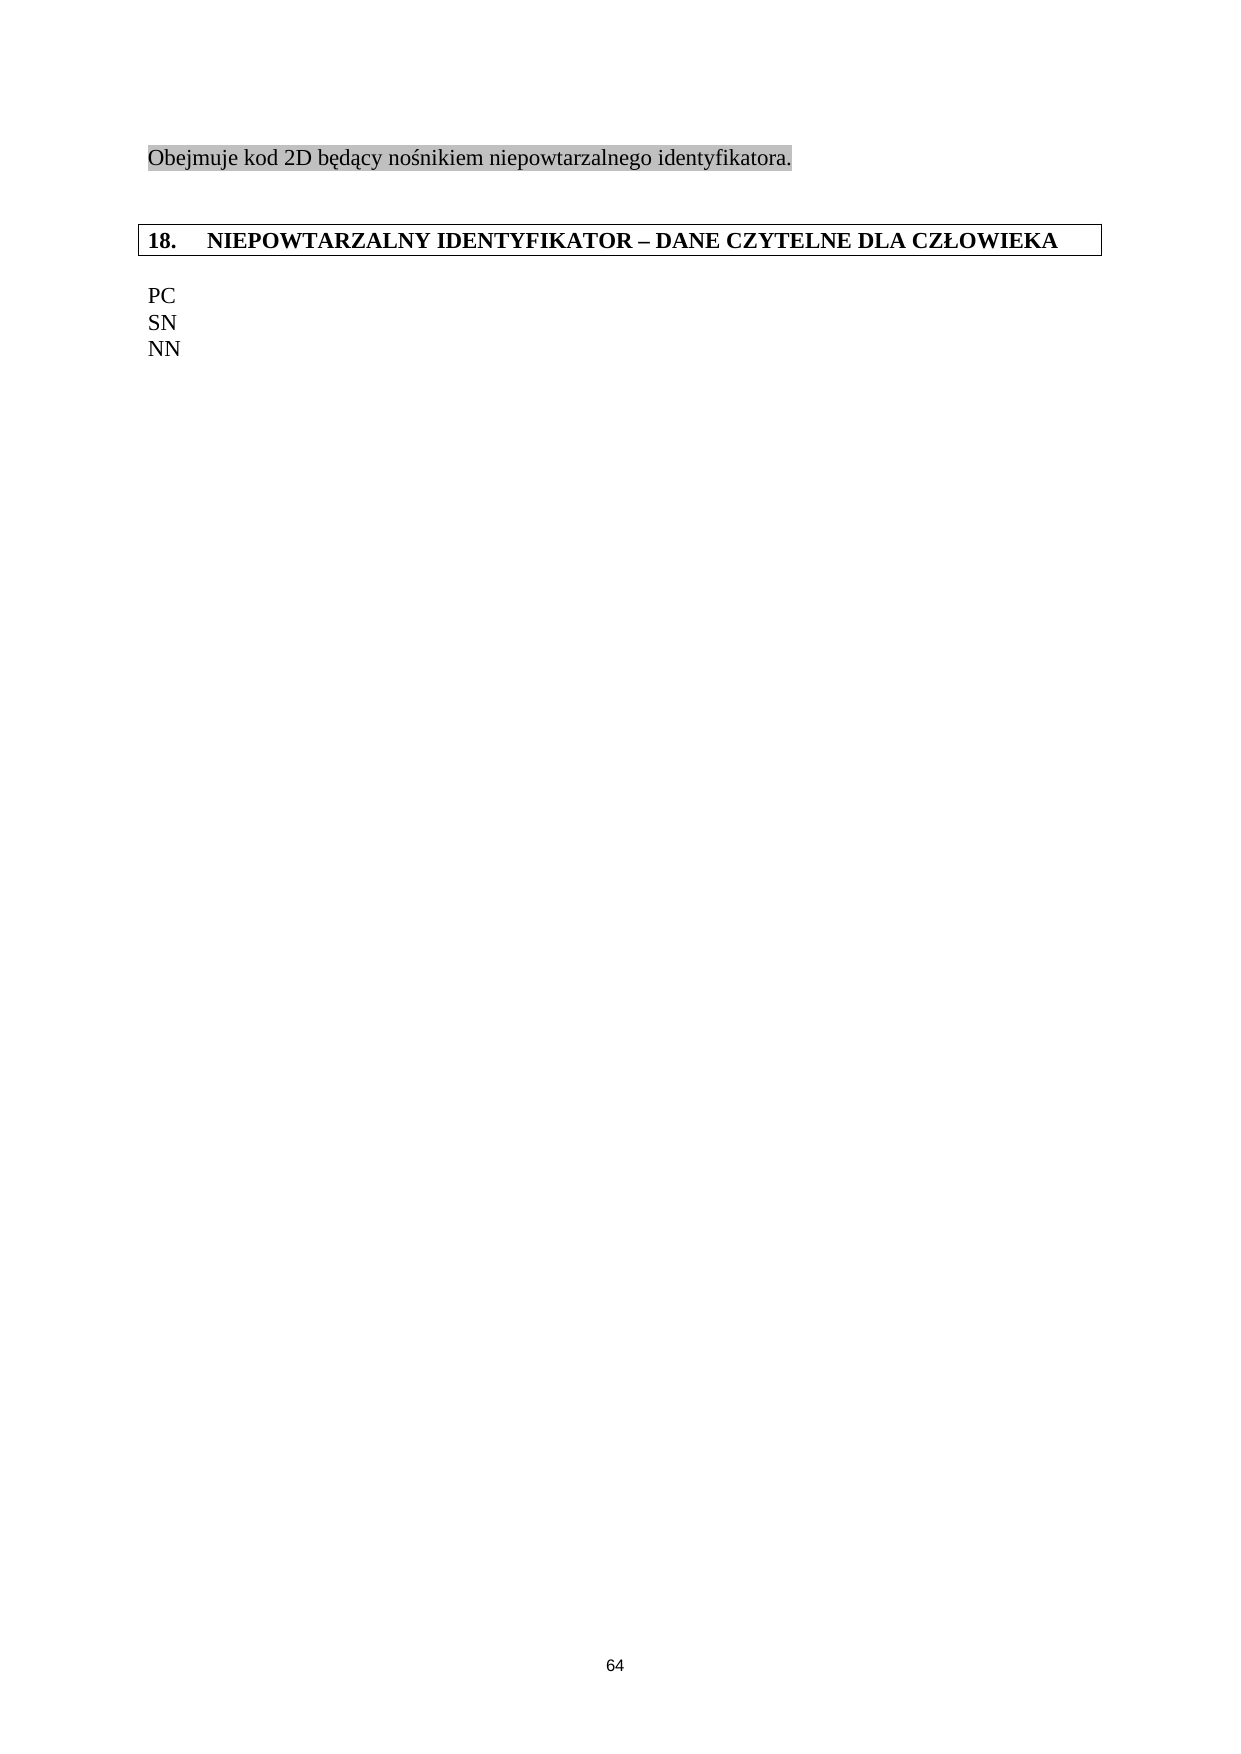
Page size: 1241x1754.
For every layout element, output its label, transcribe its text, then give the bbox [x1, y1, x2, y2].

text SN [148, 309, 1092, 335]
text 18. NIEPOWTARZALNY IDENTYFIKATOR – DANE CZYTELNE DLA CZŁOWIEKA [139, 225, 1101, 255]
text NN [148, 335, 1092, 362]
text PC [148, 282, 1092, 309]
text Obejmuje kod 2D będący nośnikiem niepowtarzalnego identyfikatora. [148, 144, 1092, 171]
